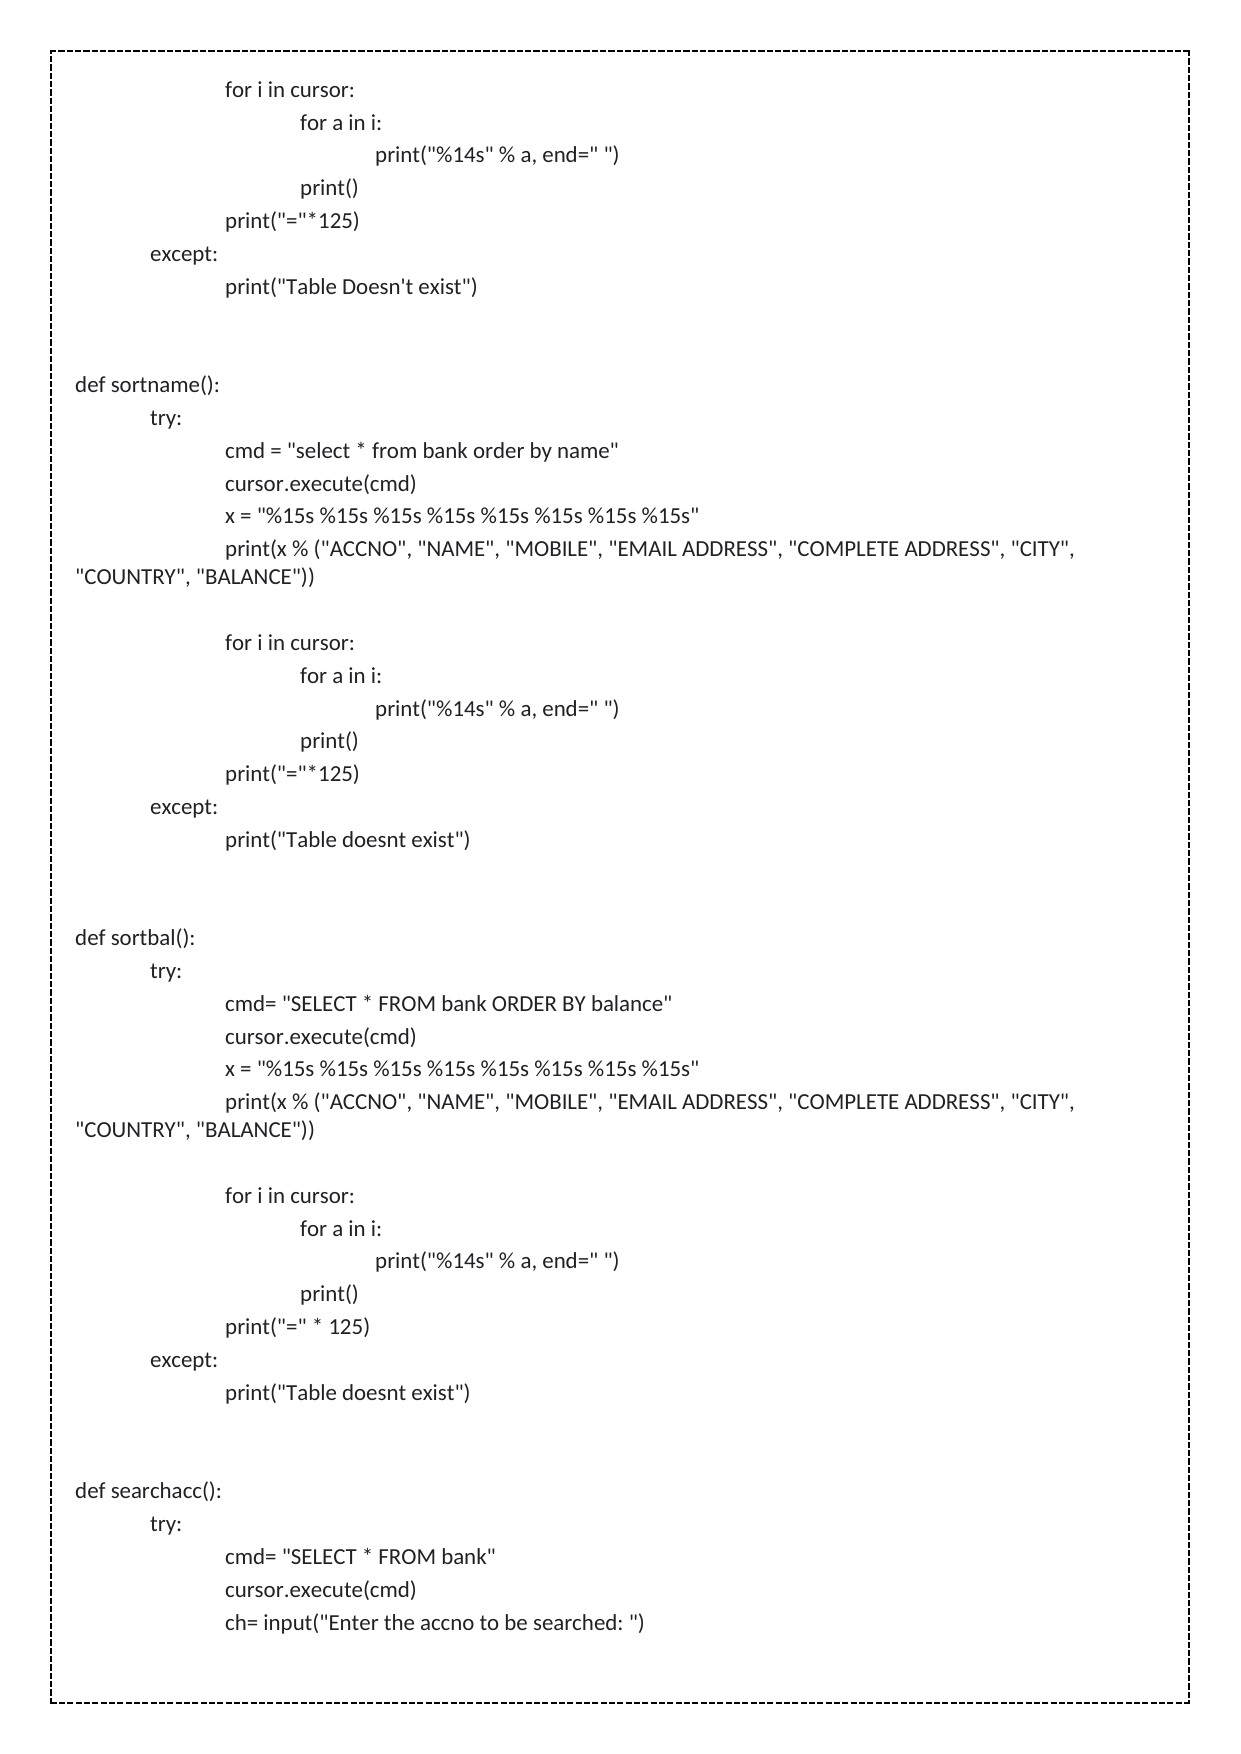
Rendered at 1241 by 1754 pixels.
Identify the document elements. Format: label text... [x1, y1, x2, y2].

text print("="*125) [75, 759, 1165, 787]
text cursor.execute(cmd) [75, 469, 1165, 497]
text print(x % ("ACCNO", "NAME", "MOBILE", "EMAIL ADDRESS", "COMPLETE ADDRESS", "CITY", "COUNTRY", "BALANCE")) [75, 1087, 1165, 1143]
text x = "%15s %15s %15s %15s %15s %15s %15s %15s" [75, 1054, 1165, 1083]
text print("%14s" % a, end=" ") [75, 141, 1165, 169]
text cursor.execute(cmd) [75, 1575, 1165, 1603]
text print("Table Doesn't exist") [75, 272, 1165, 300]
text print() [75, 726, 1165, 754]
text try: [75, 403, 1165, 431]
text for a in i: [75, 108, 1165, 136]
text print("%14s" % a, end=" ") [75, 694, 1165, 722]
text for i in cursor: [75, 628, 1165, 656]
text print() [75, 1279, 1165, 1307]
text print("="*125) [75, 206, 1165, 234]
text def sortbal(): [75, 923, 1165, 951]
text except: [75, 239, 1165, 267]
text cmd= "SELECT * FROM bank ORDER BY balance" [75, 989, 1165, 1017]
text print(x % ("ACCNO", "NAME", "MOBILE", "EMAIL ADDRESS", "COMPLETE ADDRESS", "CITY", "COUNTRY", "BALANCE")) [75, 534, 1165, 590]
text for a in i: [75, 1214, 1165, 1242]
text for i in cursor: [75, 75, 1165, 103]
text except: [75, 792, 1165, 820]
text print() [75, 173, 1165, 201]
text def searchacc(): [75, 1476, 1165, 1504]
text print("Table doesnt exist") [75, 825, 1165, 853]
text cmd = "select * from bank order by name" [75, 436, 1165, 464]
text x = "%15s %15s %15s %15s %15s %15s %15s %15s" [75, 502, 1165, 529]
text for a in i: [75, 661, 1165, 689]
text cursor.execute(cmd) [75, 1022, 1165, 1050]
text cmd= "SELECT * FROM bank" [75, 1542, 1165, 1570]
text print("%14s" % a, end=" ") [75, 1247, 1165, 1275]
text for i in cursor: [75, 1181, 1165, 1209]
text ch= input("Enter the accno to be searched: ") [75, 1608, 1165, 1636]
text def sortname(): [75, 370, 1165, 398]
text except: [75, 1345, 1165, 1373]
text print("=" * 125) [75, 1312, 1165, 1340]
text try: [75, 956, 1165, 984]
text print("Table doesnt exist") [75, 1378, 1165, 1406]
text try: [75, 1509, 1165, 1537]
